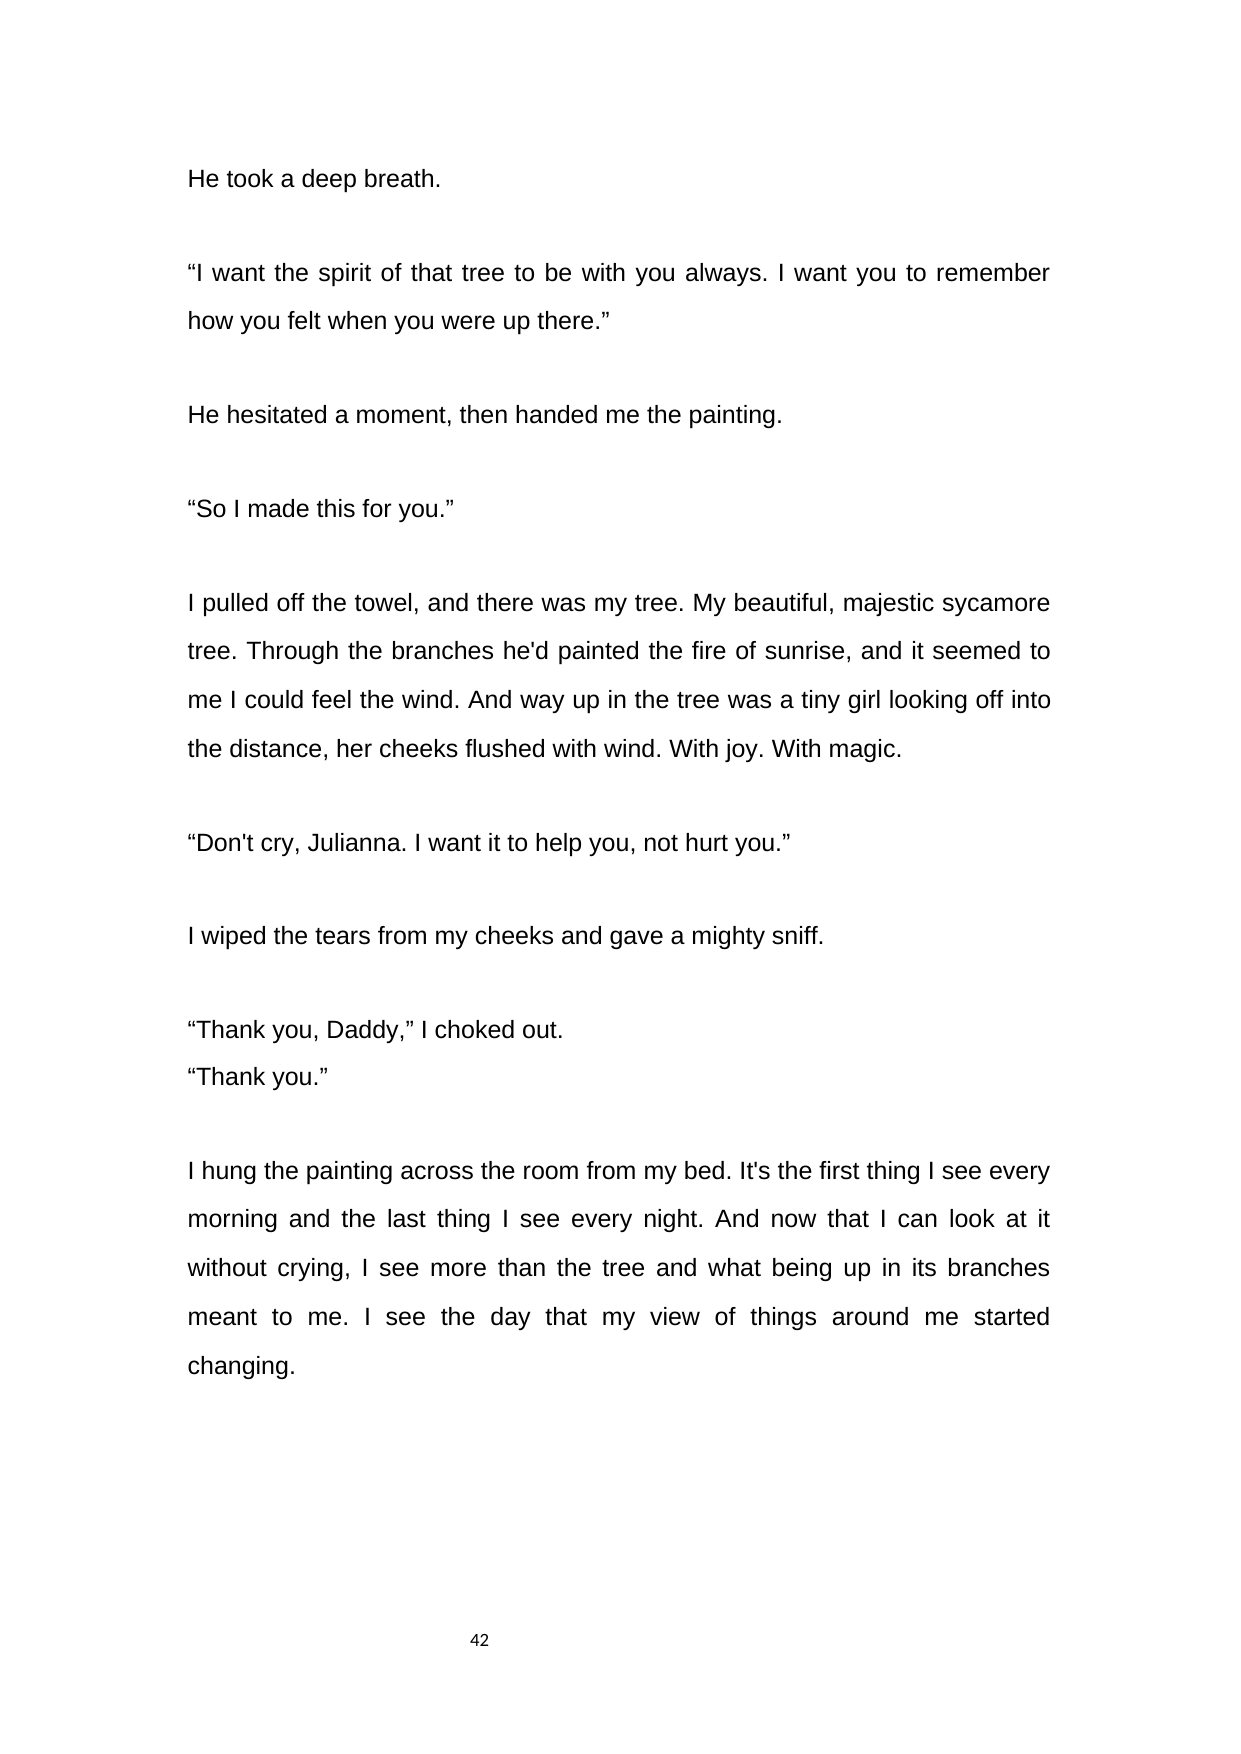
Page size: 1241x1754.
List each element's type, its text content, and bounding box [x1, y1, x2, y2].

text “So I made this for you.” [187, 492, 1053, 524]
text “Thank you.” [187, 1060, 1053, 1093]
text I hung the painting across the room from my bed. It's the first thing I see every morning and the last thing I see every night. And now that I can look at it without crying, I see more than the tree and what being up in its branches meant to me. I see the day that my view of things around me started changing. [187, 1154, 1053, 1381]
text He took a deep breath. [187, 162, 1053, 194]
text He hesitated a moment, then handed me the painting. [187, 398, 1053, 431]
text I wiped the tears from my cheeks and gave a mighty sniff. [187, 919, 1053, 952]
text “I want the spirit of that tree to be with you always. I want you to remember how you felt when you were up there.” [187, 256, 1053, 337]
text “Don't cry, Julianna. I want it to help you, not hurt you.” [187, 826, 1053, 858]
text I pulled off the towel, and there was my tree. My beautiful, majestic sycamore tree. Through the branches he'd painted the fire of sunrise, and it seemed to me I could feel the wind. And way up in the tree was a tiny girl looking off into the distance, her cheeks flushed with wind. With joy. With magic. [187, 586, 1053, 764]
text “Thank you, Daddy,” I choked out. [187, 1013, 1053, 1046]
